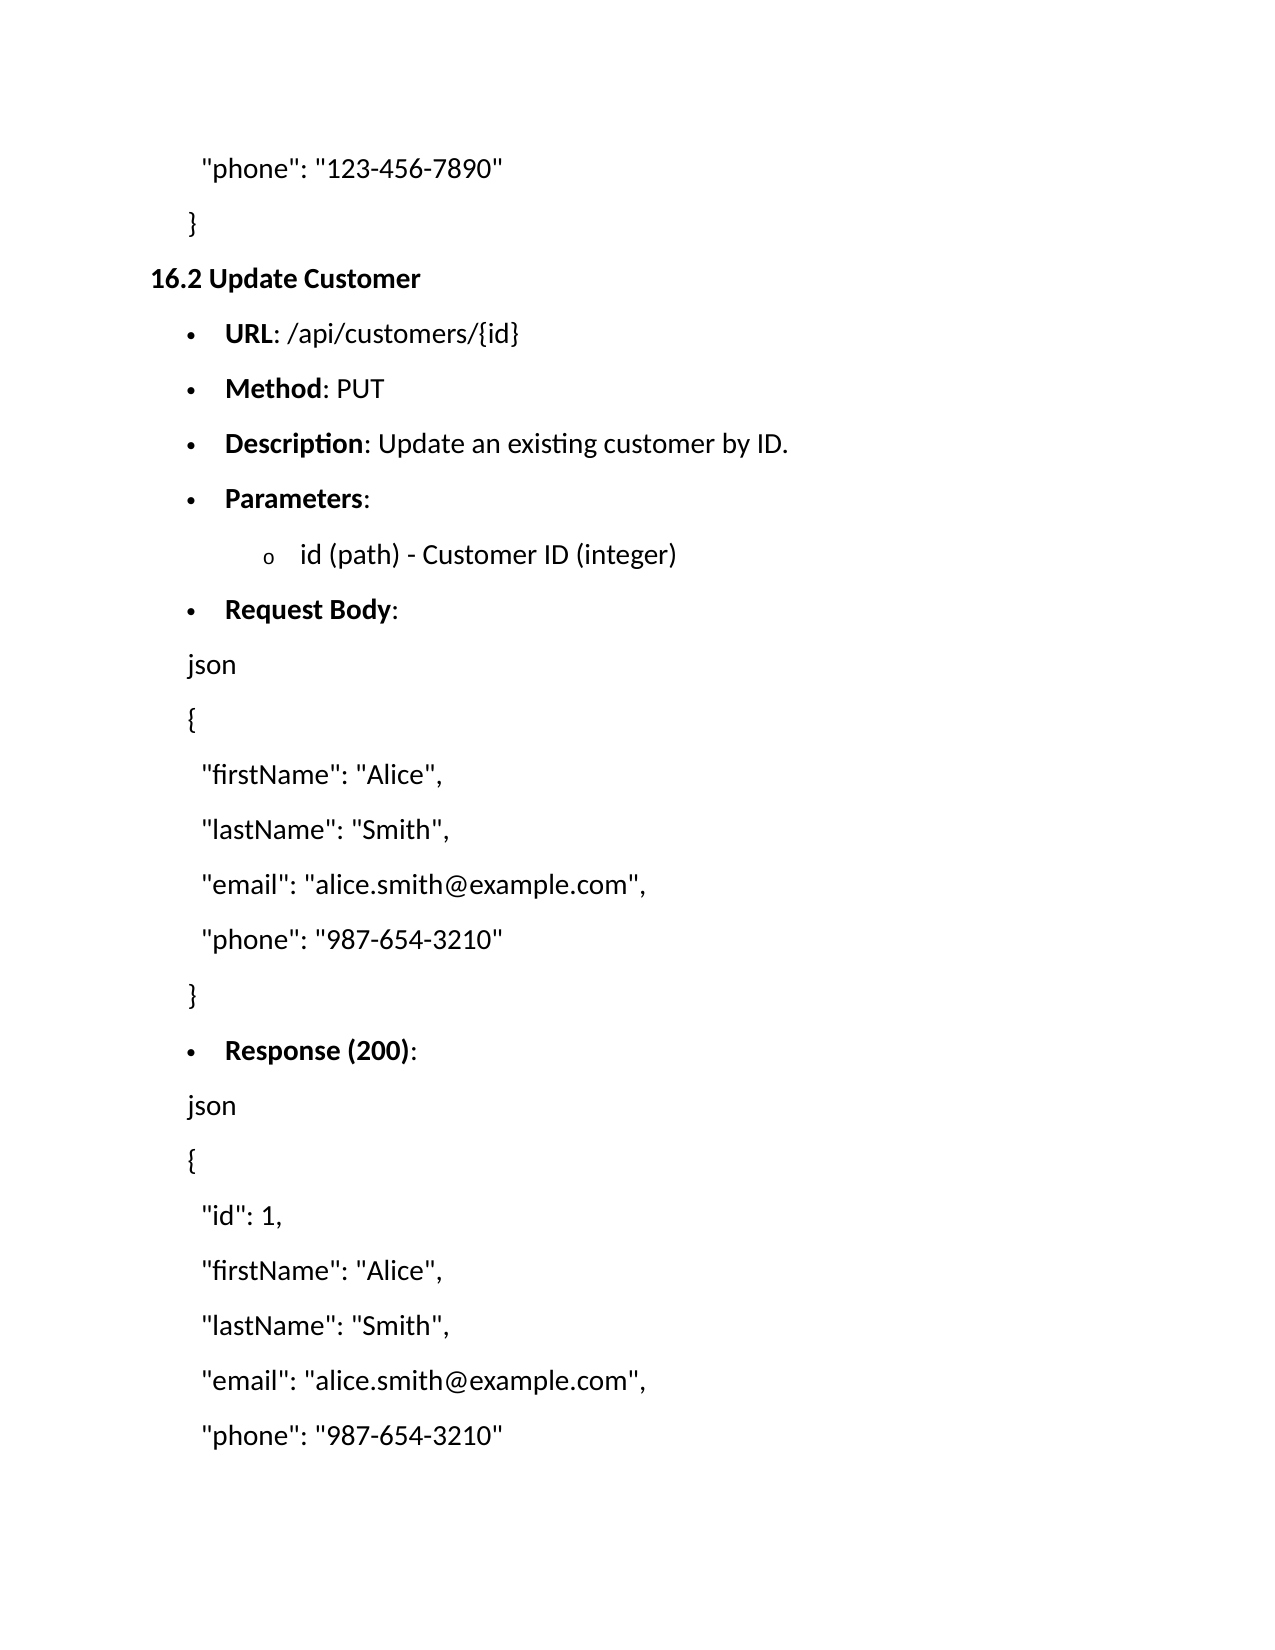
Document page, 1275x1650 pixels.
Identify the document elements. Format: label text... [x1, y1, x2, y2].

text "phone": "987-654-3210" [187, 1417, 1125, 1453]
list URL: /api/customers/{id} [187, 315, 1125, 351]
text "email": "alice.smith@example.com", [187, 866, 1125, 902]
list id (path) - Customer ID (integer) [262, 536, 1125, 571]
text { [187, 1142, 1125, 1177]
text "firstName": "Alice", [187, 756, 1125, 792]
text "lastName": "Smith", [187, 811, 1125, 847]
list Description: Update an existing customer by ID. [187, 426, 1125, 461]
list Response (200): [187, 1032, 1125, 1067]
text } [187, 977, 1125, 1012]
text "phone": "987-654-3210" [187, 921, 1125, 957]
text "phone": "123-456-7890" [187, 150, 1125, 186]
text "email": "alice.smith@example.com", [187, 1362, 1125, 1398]
text 16.2 Update Customer [150, 260, 1125, 296]
text "lastName": "Smith", [187, 1307, 1125, 1343]
list Method: PUT [187, 370, 1125, 406]
text json [187, 1087, 1125, 1122]
text { [187, 701, 1125, 737]
text "id": 1, [187, 1197, 1125, 1233]
text json [187, 646, 1125, 682]
list Parameters: [187, 481, 1125, 516]
list Request Body: [187, 591, 1125, 626]
text } [187, 205, 1125, 241]
text "firstName": "Alice", [187, 1252, 1125, 1288]
